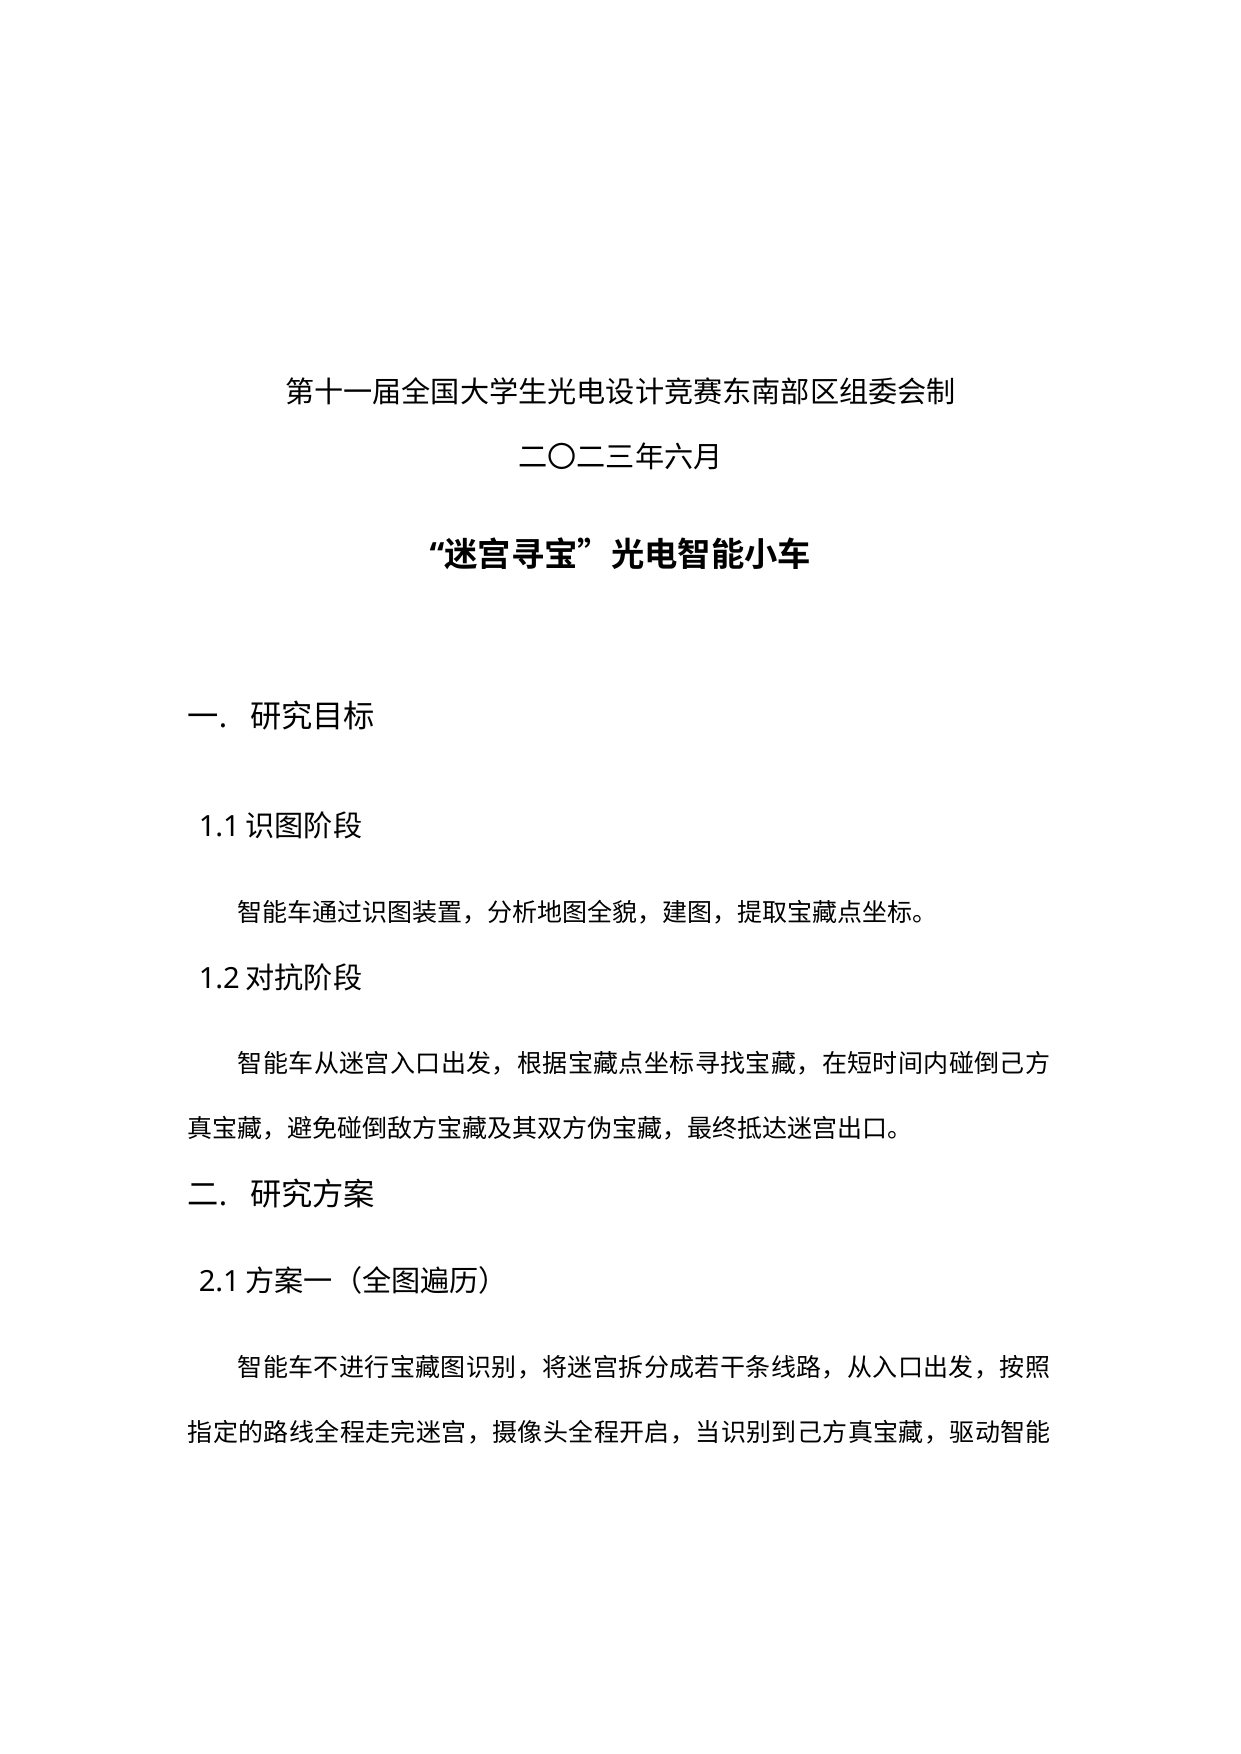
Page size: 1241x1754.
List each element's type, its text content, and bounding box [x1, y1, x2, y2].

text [187, 1333, 1053, 1463]
text 智能车从迷宫入口出发，根据宝藏点坐标寻找宝藏，在短时间内碰倒己方真宝藏，避免碰倒敌方宝藏及其双方伪宝藏，最终抵达迷宫出口。 [187, 1029, 1053, 1159]
text 智能车通过识图装置，分析地图全貌，建图，提取宝藏点坐标。 [187, 878, 1053, 943]
text 2.1方案一（全图遍历） [198, 1247, 1053, 1312]
text 1.1识图阶段 [198, 792, 1053, 857]
text 第十一届全国大学生光电设计竞赛东南部区组委会制 [187, 357, 1053, 422]
text “迷宫寻宝”光电智能小车 [187, 519, 1053, 584]
list 研究目标 [187, 681, 1053, 746]
list 研究方案 [187, 1159, 1053, 1224]
text 1.2对抗阶段 [198, 943, 1053, 1008]
text 二〇二三年六月 [187, 422, 1053, 487]
